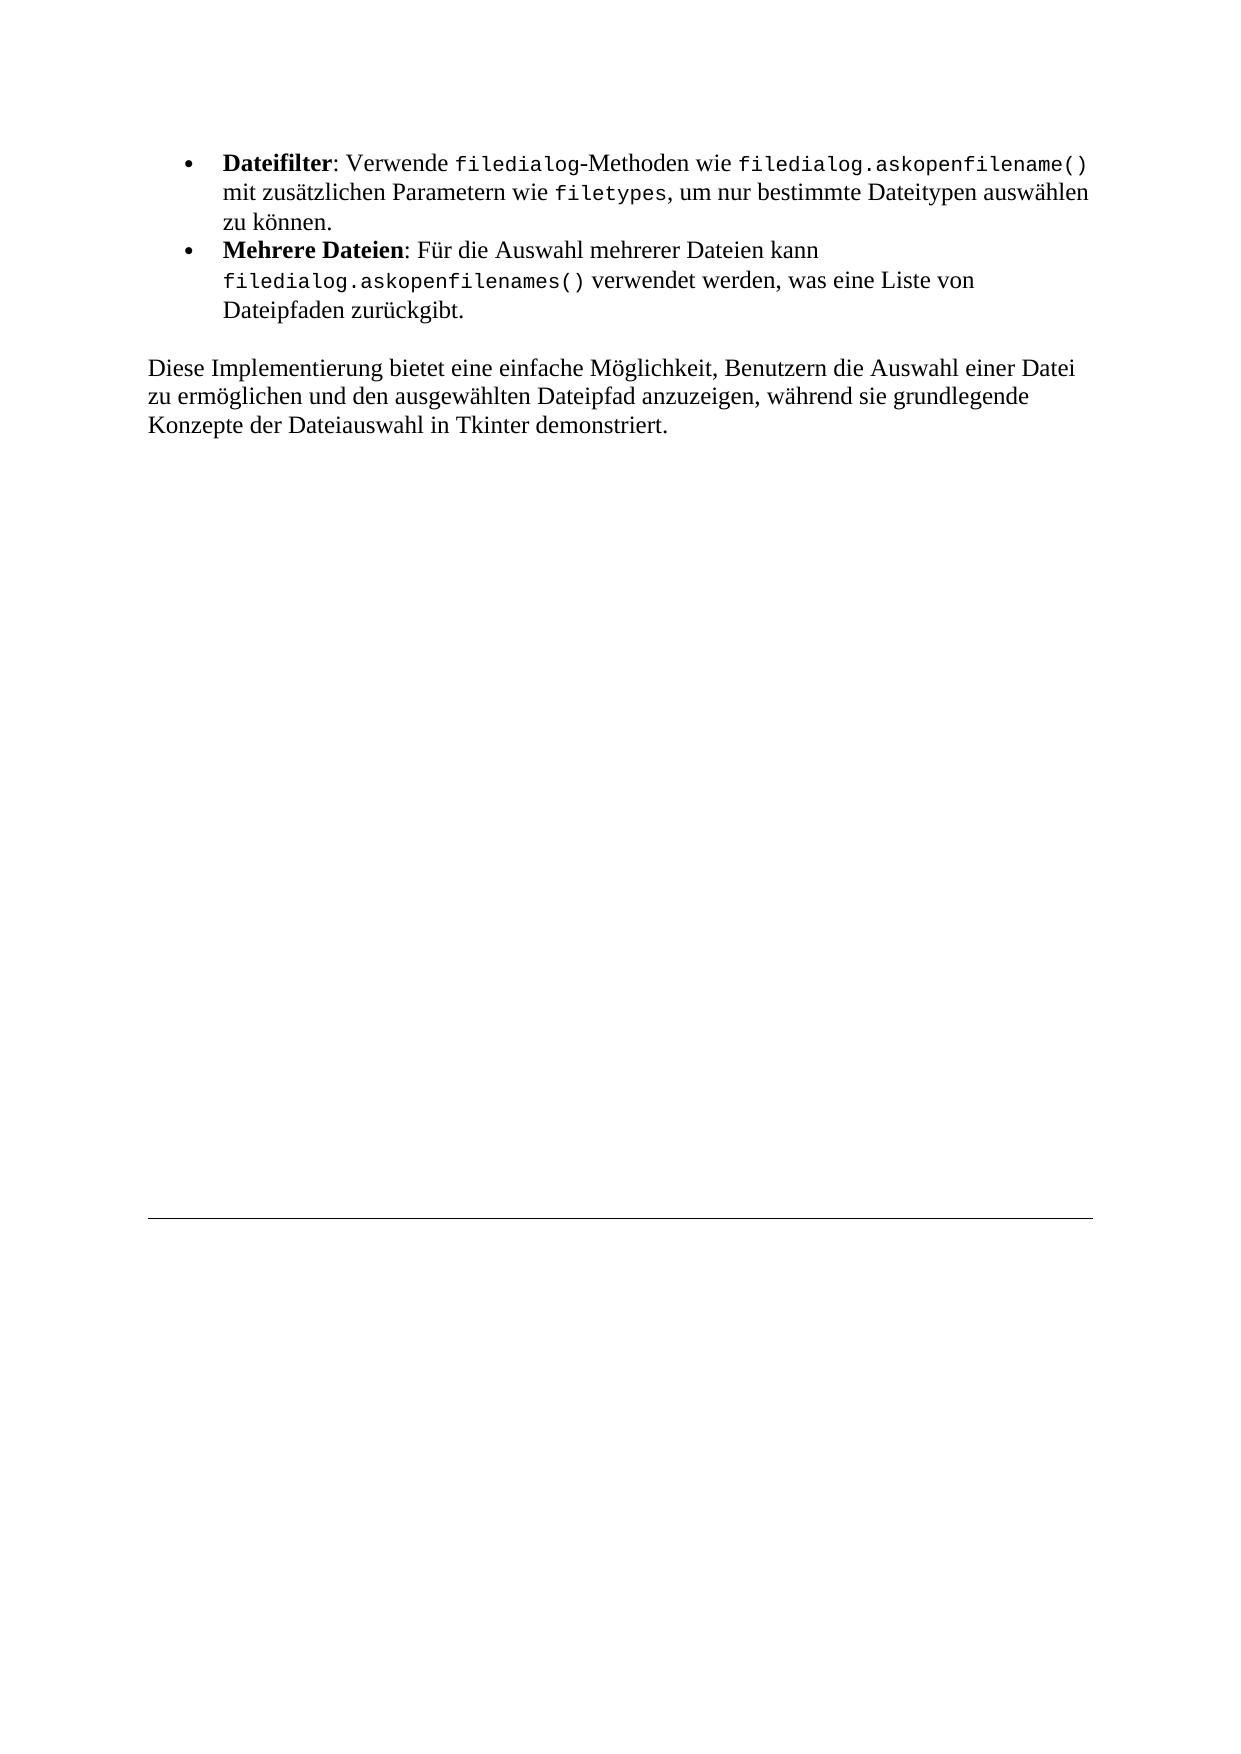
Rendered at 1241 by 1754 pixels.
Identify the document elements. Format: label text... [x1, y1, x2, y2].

list Dateifilter: Verwende filedialog-Methoden wie filedialog.askopenfilename() mit zusätzlichen Parametern wie filetypes, um nur bestimmte Dateitypen auswählen zu können. [185, 148, 1093, 236]
text Diese Implementierung bietet eine einfache Möglichkeit, Benutzern die Auswahl einer Datei zu ermöglichen und den ausgewählten Dateipfad anzuzeigen, während sie grundlegende Konzepte der Dateiauswahl in Tkinter demonstriert. [148, 353, 1093, 439]
list Mehrere Dateien: Für die Auswahl mehrerer Dateien kann filedialog.askopenfilenames() verwendet werden, was eine Liste von Dateipfaden zurückgibt. [185, 236, 1093, 323]
